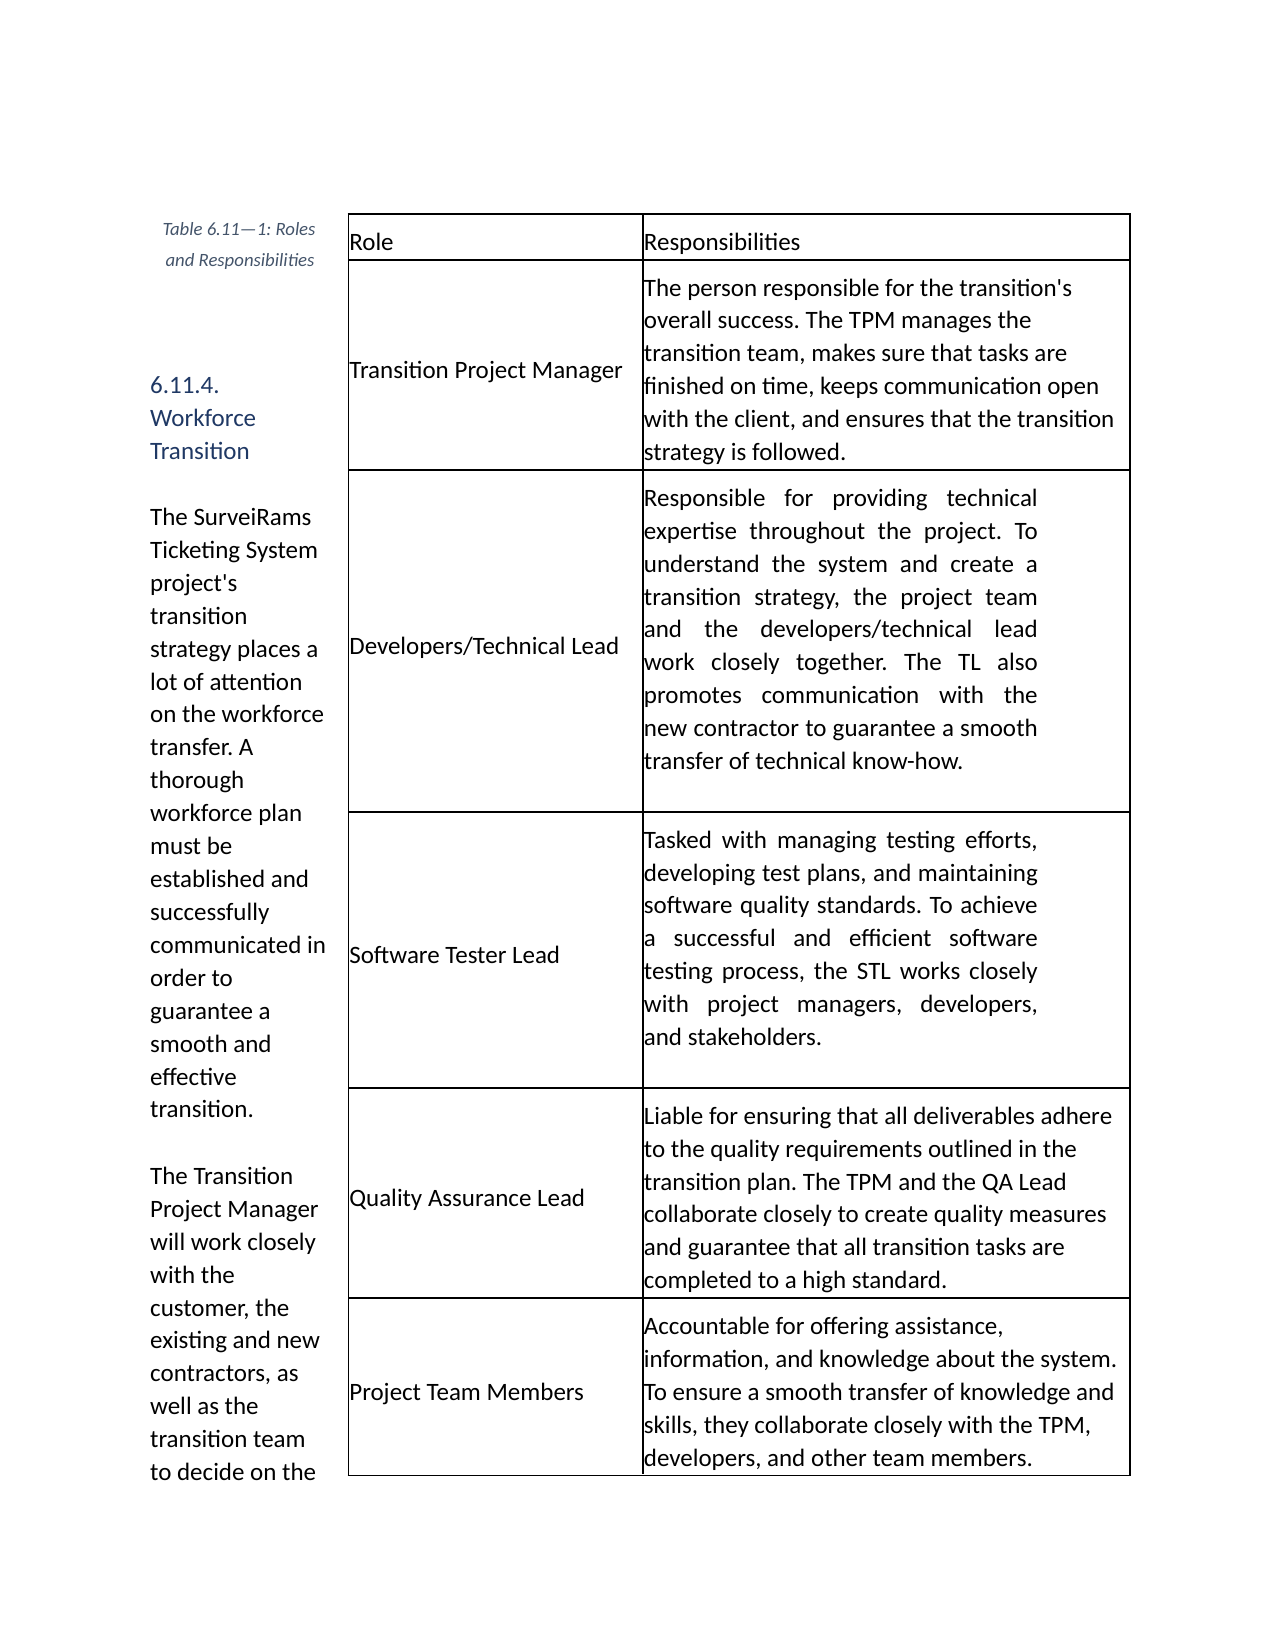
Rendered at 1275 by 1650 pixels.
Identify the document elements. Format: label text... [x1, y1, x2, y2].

table_cell Software Tester Lead [349, 813, 642, 1087]
text Table 6.11—1: Roles and Responsibilities [150, 217, 348, 273]
table_header Role [349, 215, 642, 259]
table_cell Transition Project Manager [349, 261, 642, 469]
table_cell Quality Assurance Lead [349, 1089, 642, 1297]
table_cell Project Team Members [349, 1299, 642, 1474]
table_cell Accountable for offering assistance, information, and knowledge about the system. To ensure a smooth transfer of knowledge and skills, they collaborate closely with the TPM, developers, and other team members. [644, 1299, 1129, 1474]
table_cell Developers/Technical Lead [349, 471, 642, 811]
text The SurveiRams Ticketing System project's transition strategy places a lot of attention on the workforce transfer. A thorough workforce plan must be established and successfully communicated in order to guarantee a smooth and effective transition. [150, 501, 348, 1124]
table_cell Tasked with managing testing efforts, developing test plans, and maintaining software quality standards. To achieve a successful and efficient software testing process, the STL works closely with project managers, developers, and stakeholders. [644, 813, 1129, 1087]
table_header Responsibilities [644, 215, 1129, 259]
table_cell Liable for ensuring that all deliverables adhere to the quality requirements outlined in the transition plan. The TPM and the QA Lead collaborate closely to create quality measures and guarantee that all transition tasks are completed to a high standard. [644, 1089, 1129, 1297]
text 6.11.4. Workforce Transition [150, 369, 348, 466]
